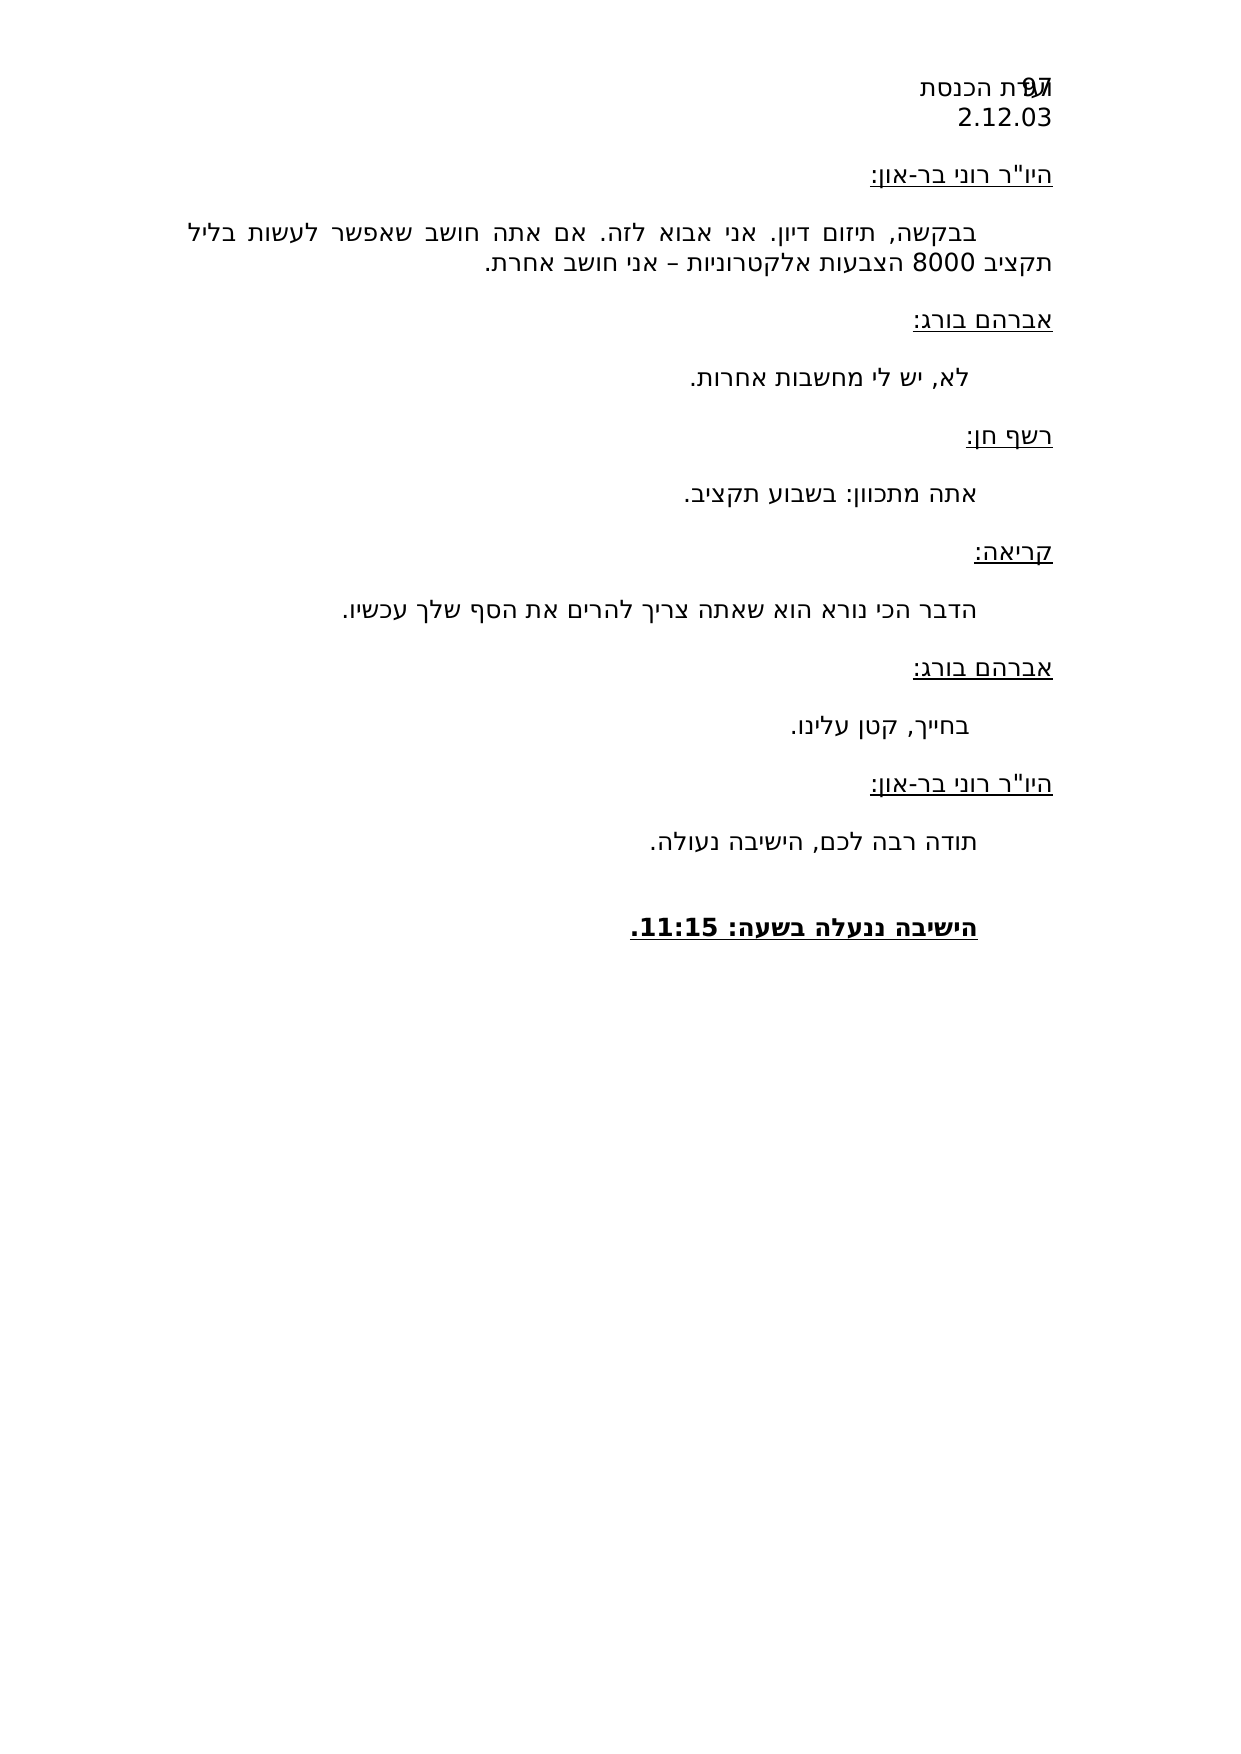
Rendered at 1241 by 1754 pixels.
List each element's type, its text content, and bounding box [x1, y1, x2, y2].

text קריאה: [187, 537, 1053, 566]
text היו"ר רוני בר-און: [187, 769, 1053, 798]
text אברהם בורג: [187, 653, 1053, 682]
text אברהם בורג: [187, 306, 1053, 335]
text תודה רבה לכם, הישיבה נעולה. [187, 827, 1053, 856]
text הדבר הכי נורא הוא שאתה צריך להרים את הסף שלך עכשיו. [187, 595, 1053, 624]
text אתה מתכוון: בשבוע תקציב. [187, 479, 1053, 508]
text לא, יש לי מחשבות אחרות. [187, 363, 1053, 393]
text רשף חן: [187, 421, 1053, 451]
text בבקשה, תיזום דיון. אני אבוא לזה. אם אתה חושב שאפשר לעשות בליל תקציב 8000 הצבעות אלקטרוניות – אני חושב אחרת. [187, 218, 1053, 277]
text בחייך, קטן עלינו. [187, 711, 1053, 740]
text היו"ר רוני בר-און: [187, 161, 1053, 190]
text הישיבה ננעלה בשעה: 11:15. [187, 913, 1053, 943]
